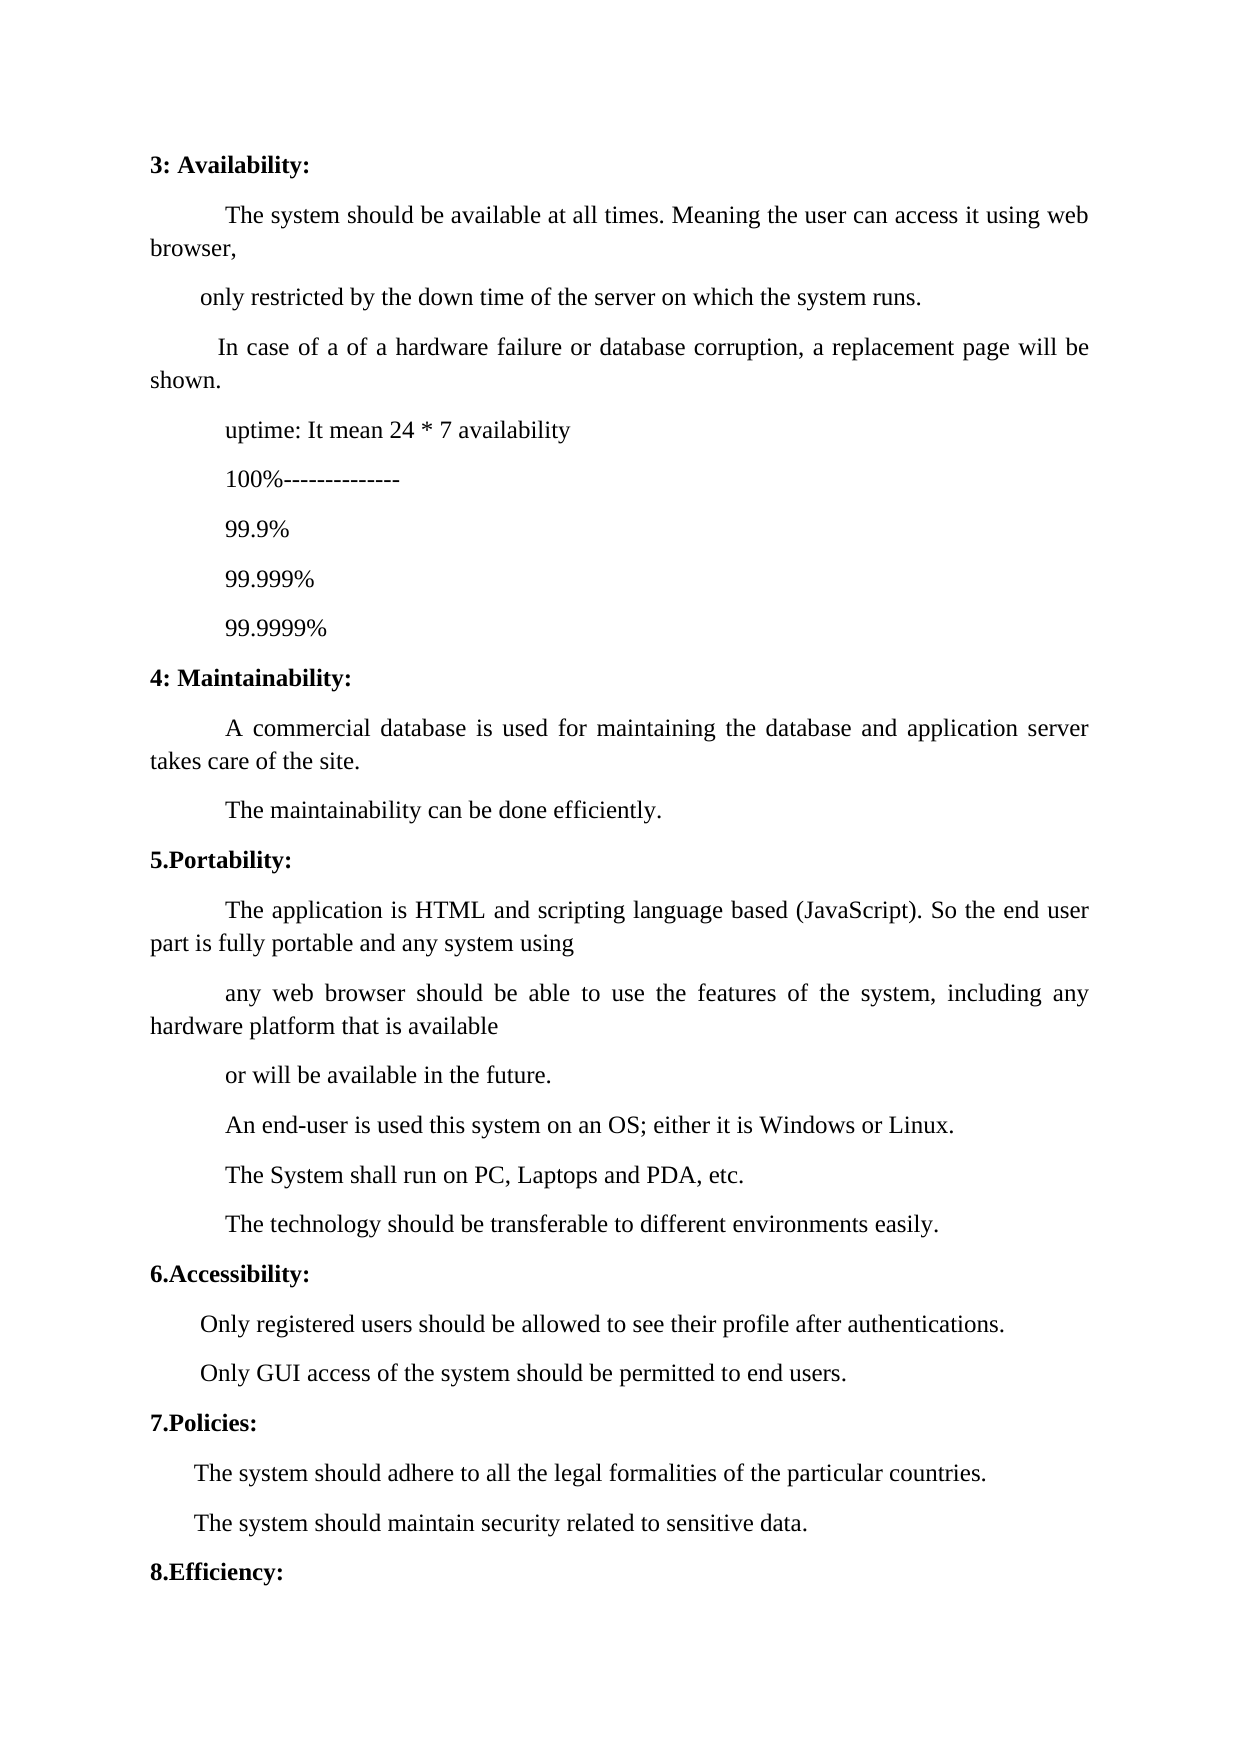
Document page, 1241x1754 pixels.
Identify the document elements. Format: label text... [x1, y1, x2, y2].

text 6.Accessibility: [150, 1259, 1090, 1288]
text uptime: It mean 24 * 7 availability [150, 415, 1090, 443]
text 5.Portability: [150, 845, 1090, 874]
text Only GUI access of the system should be permitted to end users. [150, 1358, 1090, 1387]
text The system should be available at all times. Meaning the user can access it using web browser, [150, 200, 1090, 261]
text The system should maintain security related to sensitive data. [150, 1508, 1090, 1536]
text 8.Efficiency: [150, 1557, 1090, 1586]
text or will be available in the future. [150, 1060, 1090, 1089]
text 99.999% [150, 564, 1090, 593]
text The application is HTML and scripting language based (JavaScript). So the end user part is fully portable and any system using [150, 895, 1090, 957]
text 3: Availability: [150, 150, 1090, 179]
text Only registered users should be allowed to see their profile after authentications. [150, 1309, 1090, 1338]
text 7.Policies: [150, 1408, 1090, 1437]
text The system should adhere to all the legal formalities of the particular countries. [150, 1458, 1090, 1487]
text any web browser should be able to use the features of the system, including any hardware platform that is available [150, 978, 1090, 1039]
text 99.9% [150, 514, 1090, 543]
text A commercial database is used for maintaining the database and application server takes care of the site. [150, 713, 1090, 775]
text The maintainability can be done efficiently. [150, 796, 1090, 824]
text The technology should be transferable to different environments easily. [150, 1209, 1090, 1238]
text 99.9999% [150, 613, 1090, 642]
text 100%-------------- [150, 464, 1090, 493]
text In case of a of a hardware failure or database corruption, a replacement page will be shown. [150, 332, 1090, 394]
text only restricted by the down time of the server on which the system runs. [150, 282, 1090, 311]
text An end-user is used this system on an OS; either it is Windows or Linux. [150, 1110, 1090, 1139]
text The System shall run on PC, Laptops and PDA, etc. [150, 1160, 1090, 1188]
text 4: Maintainability: [150, 663, 1090, 692]
